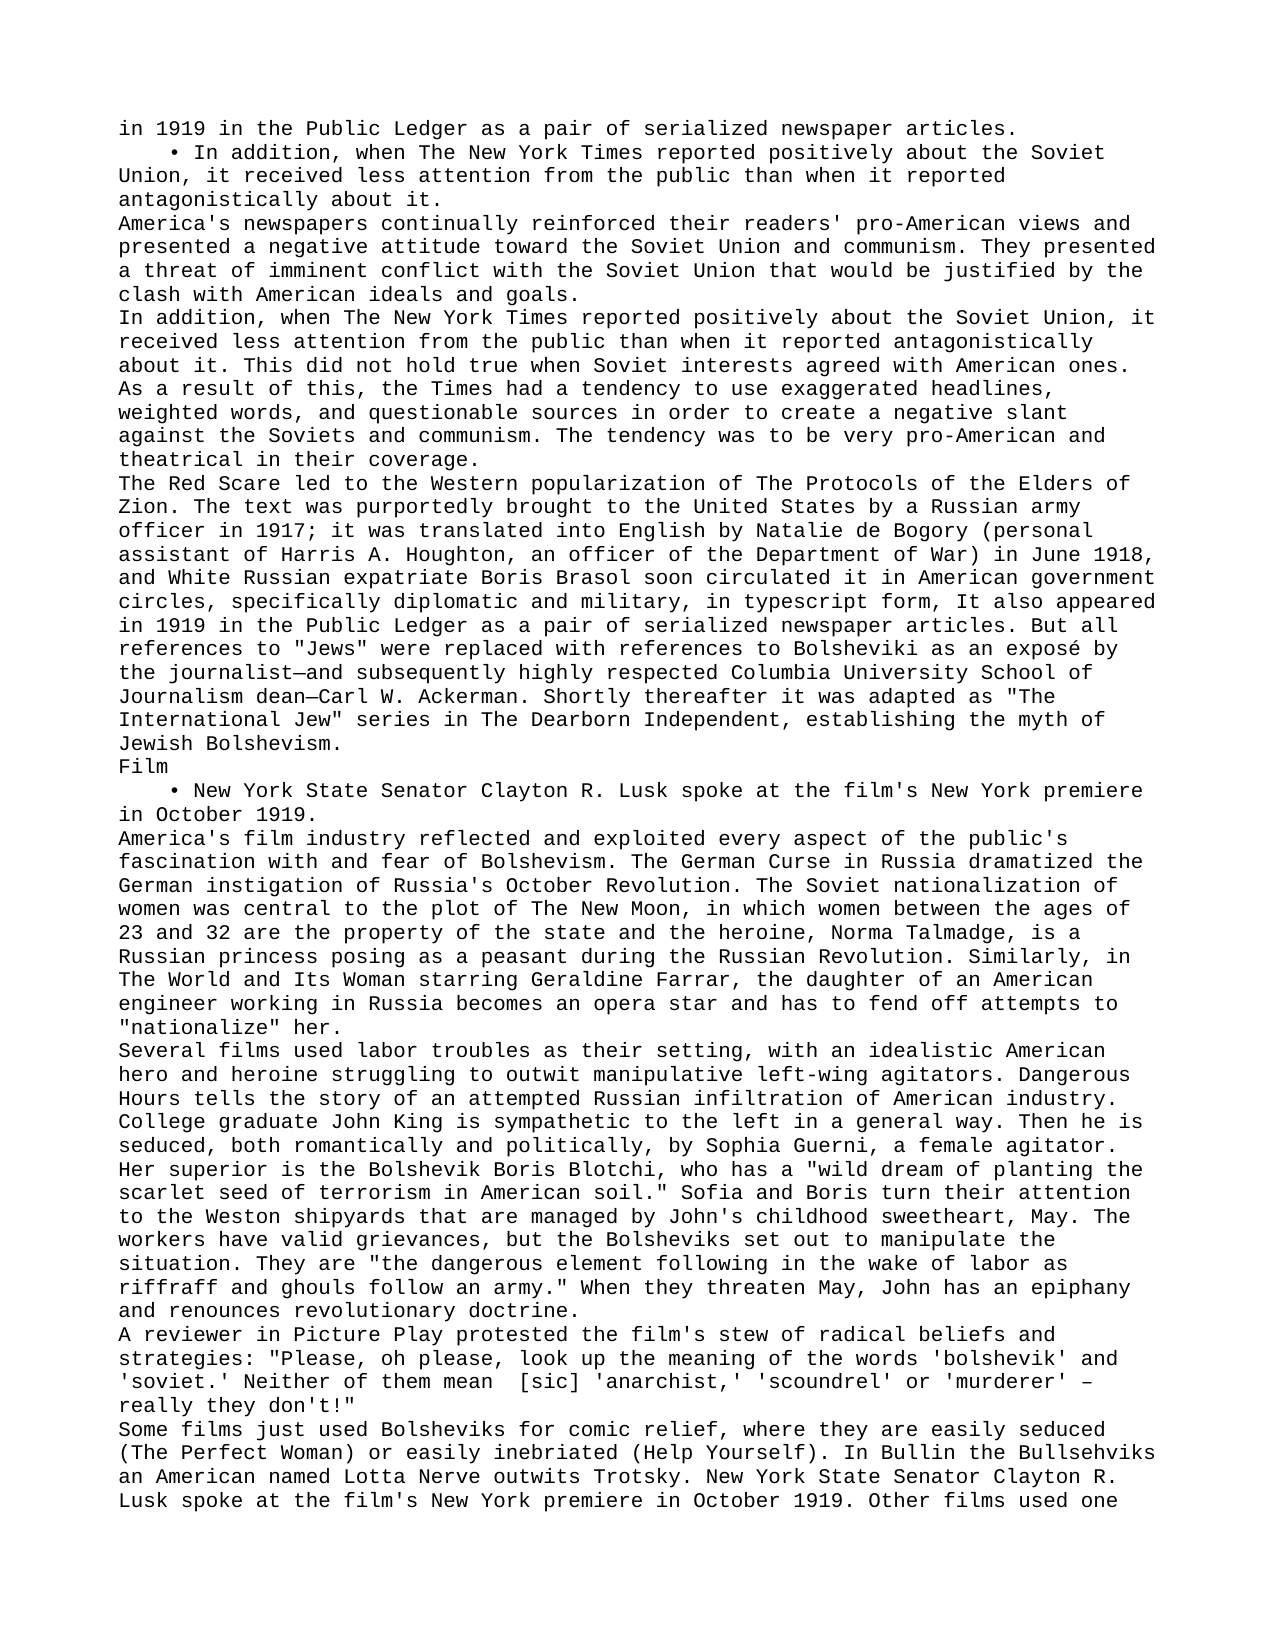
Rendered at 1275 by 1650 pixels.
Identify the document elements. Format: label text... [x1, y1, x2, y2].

text Film [118, 757, 1157, 780]
text America's newspapers continually reinforced their readers' pro-American views and presented a negative attitude toward the Soviet Union and communism. They presented a threat of imminent conflict with the Soviet Union that would be justified by the clash with American ideals and goals. [118, 213, 1157, 307]
text America's film industry reflected and exploited every aspect of the public's fascination with and fear of Bolshevism. The German Curse in Russia dramatized the German instigation of Russia's October Revolution. The Soviet nationalization of women was central to the plot of The New Moon, in which women between the ages of 23 and 32 are the property of the state and the heroine, Norma Talmadge, is a Russian princess posing as a peasant during the Russian Revolution. Similarly, in The World and Its Woman starring Geraldine Farrar, the daughter of an American engineer working in Russia becomes an opera star and has to fend off attempts to "nationalize" her. [118, 827, 1157, 1040]
text • In addition, when The New York Times reported positively about the Soviet Union, it received less attention from the public than when it reported antagonistically about it. [118, 142, 1157, 213]
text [118, 118, 1157, 142]
text A reviewer in Picture Play protested the film's stew of radical beliefs and strategies: "Please, oh please, look up the meaning of the words 'bolshevik' and 'soviet.' Neither of them mean [sic] 'anarchist,' 'scoundrel' or 'murderer' – really they don't!" [118, 1324, 1157, 1419]
text Several films used labor troubles as their setting, with an idealistic American hero and heroine struggling to outwit manipulative left-wing agitators. Dangerous Hours tells the story of an attempted Russian infiltration of American industry. College graduate John King is sympathetic to the left in a general way. Then he is seduced, both romantically and politically, by Sophia Guerni, a female agitator. Her superior is the Bolshevik Boris Blotchi, who has a "wild dream of planting the scarlet seed of terrorism in American soil." Sofia and Boris turn their attention to the Weston shipyards that are managed by John's childhood sweetheart, May. The workers have valid grievances, but the Bolsheviks set out to manipulate the situation. They are "the dangerous element following in the wake of labor as riffraff and ghouls follow an army." When they threaten May, John has an epiphany and renounces revolutionary doctrine. [118, 1040, 1157, 1324]
text • New York State Senator Clayton R. Lusk spoke at the film's New York premiere in October 1919. [118, 780, 1157, 827]
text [118, 1419, 1157, 1513]
text The Red Scare led to the Western popularization of The Protocols of the Elders of Zion. The text was purportedly brought to the United States by a Russian army officer in 1917; it was translated into English by Natalie de Bogory (personal assistant of Harris A. Houghton, an officer of the Department of War) in June 1918, and White Russian expatriate Boris Brasol soon circulated it in American government circles, specifically diplomatic and military, in typescript form, It also appeared in 1919 in the Public Ledger as a pair of serialized newspaper articles. But all references to "Jews" were replaced with references to Bolsheviki as an exposé by the journalist—and subsequently highly respected Columbia University School of Journalism dean—Carl W. Ackerman. Shortly thereafter it was adapted as "The International Jew" series in The Dearborn Independent, establishing the myth of Jewish Bolshevism. [118, 473, 1157, 757]
text In addition, when The New York Times reported positively about the Soviet Union, it received less attention from the public than when it reported antagonistically about it. This did not hold true when Soviet interests agreed with American ones. As a result of this, the Times had a tendency to use exaggerated headlines, weighted words, and questionable sources in order to create a negative slant against the Soviets and communism. The tendency was to be very pro-American and theatrical in their coverage. [118, 307, 1157, 473]
